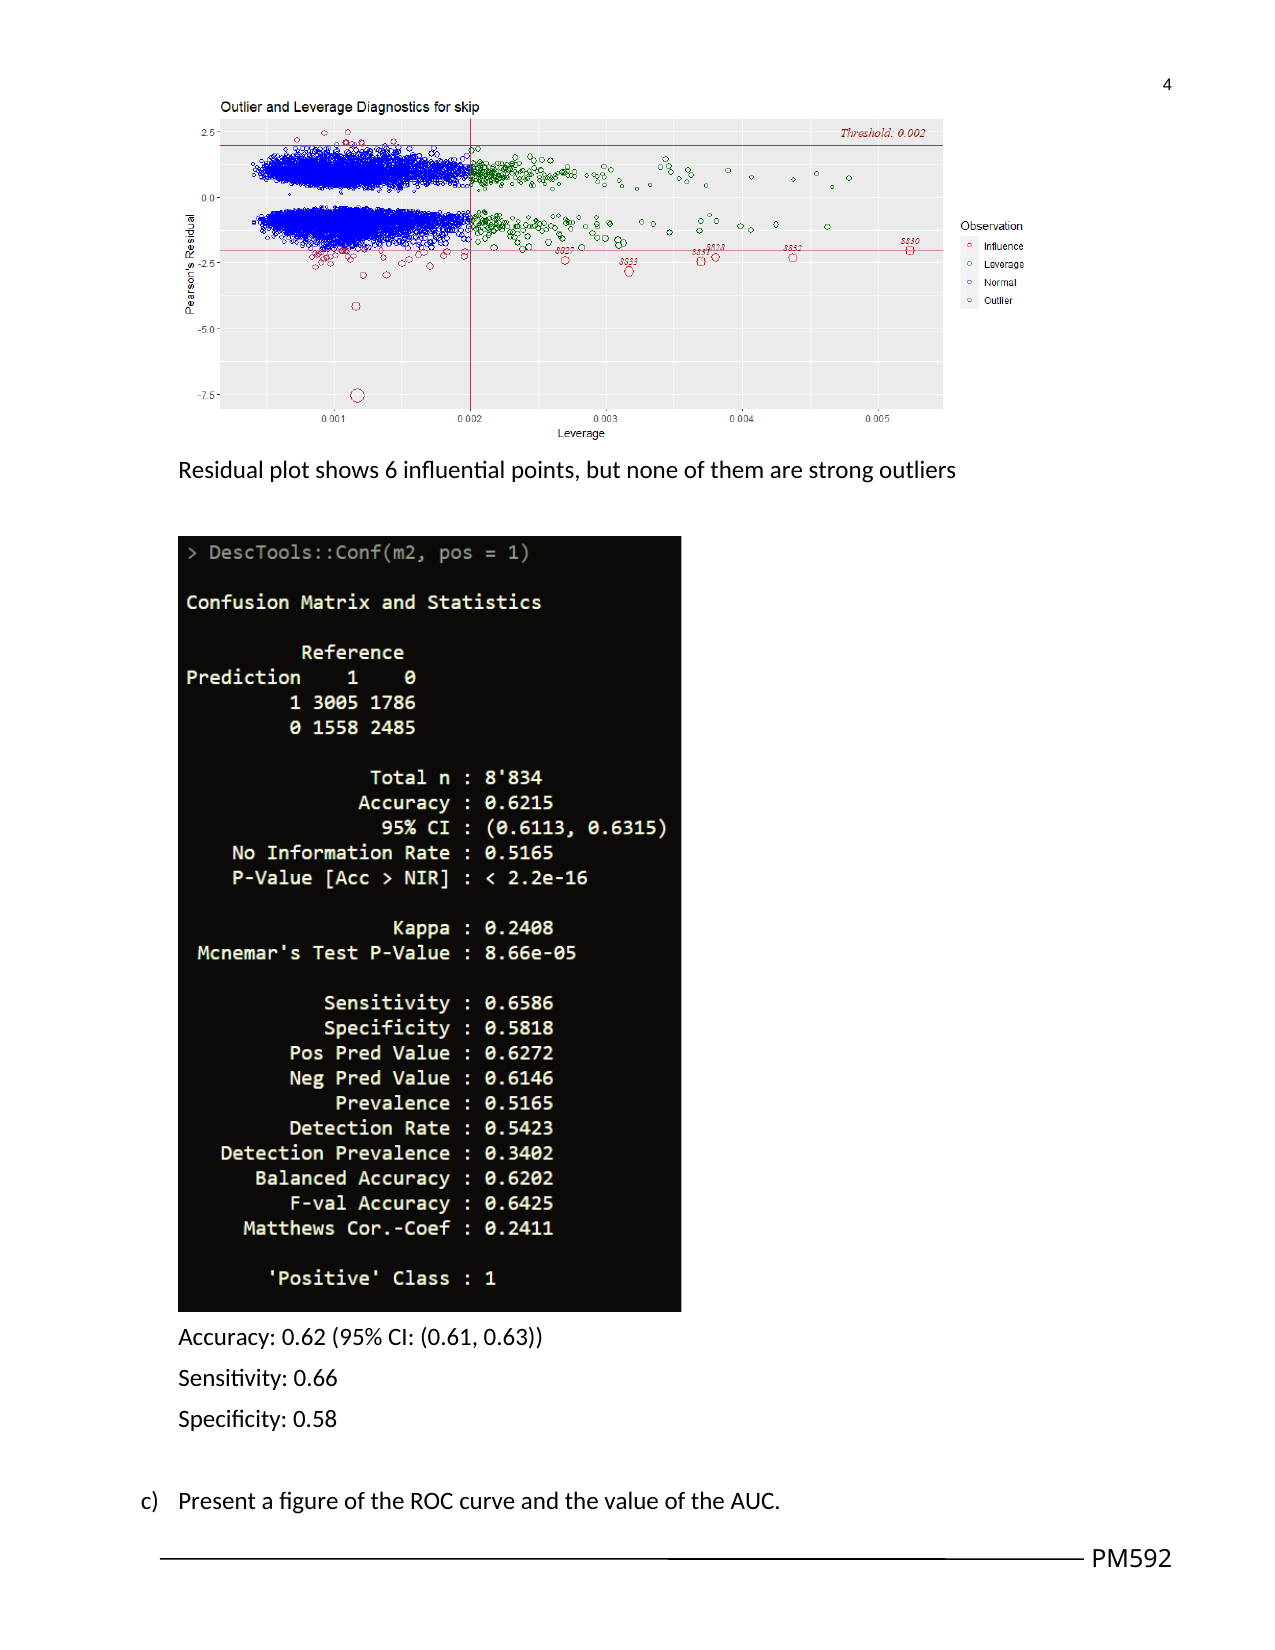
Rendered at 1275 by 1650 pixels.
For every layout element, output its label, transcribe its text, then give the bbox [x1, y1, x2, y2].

list Present a figure of the ROC curve and the value of the AUC. [141, 1485, 1172, 1516]
list Specificity: 0.58 [178, 1403, 1172, 1434]
list Sensitivity: 0.66 [178, 1362, 1172, 1393]
picture [178, 94, 1035, 444]
picture [178, 536, 682, 1312]
list Accuracy: 0.62 (95% CI: (0.61, 0.63)) [178, 1322, 1172, 1352]
list Residual plot shows 6 influential points, but none of them are strong outliers [178, 454, 1172, 485]
